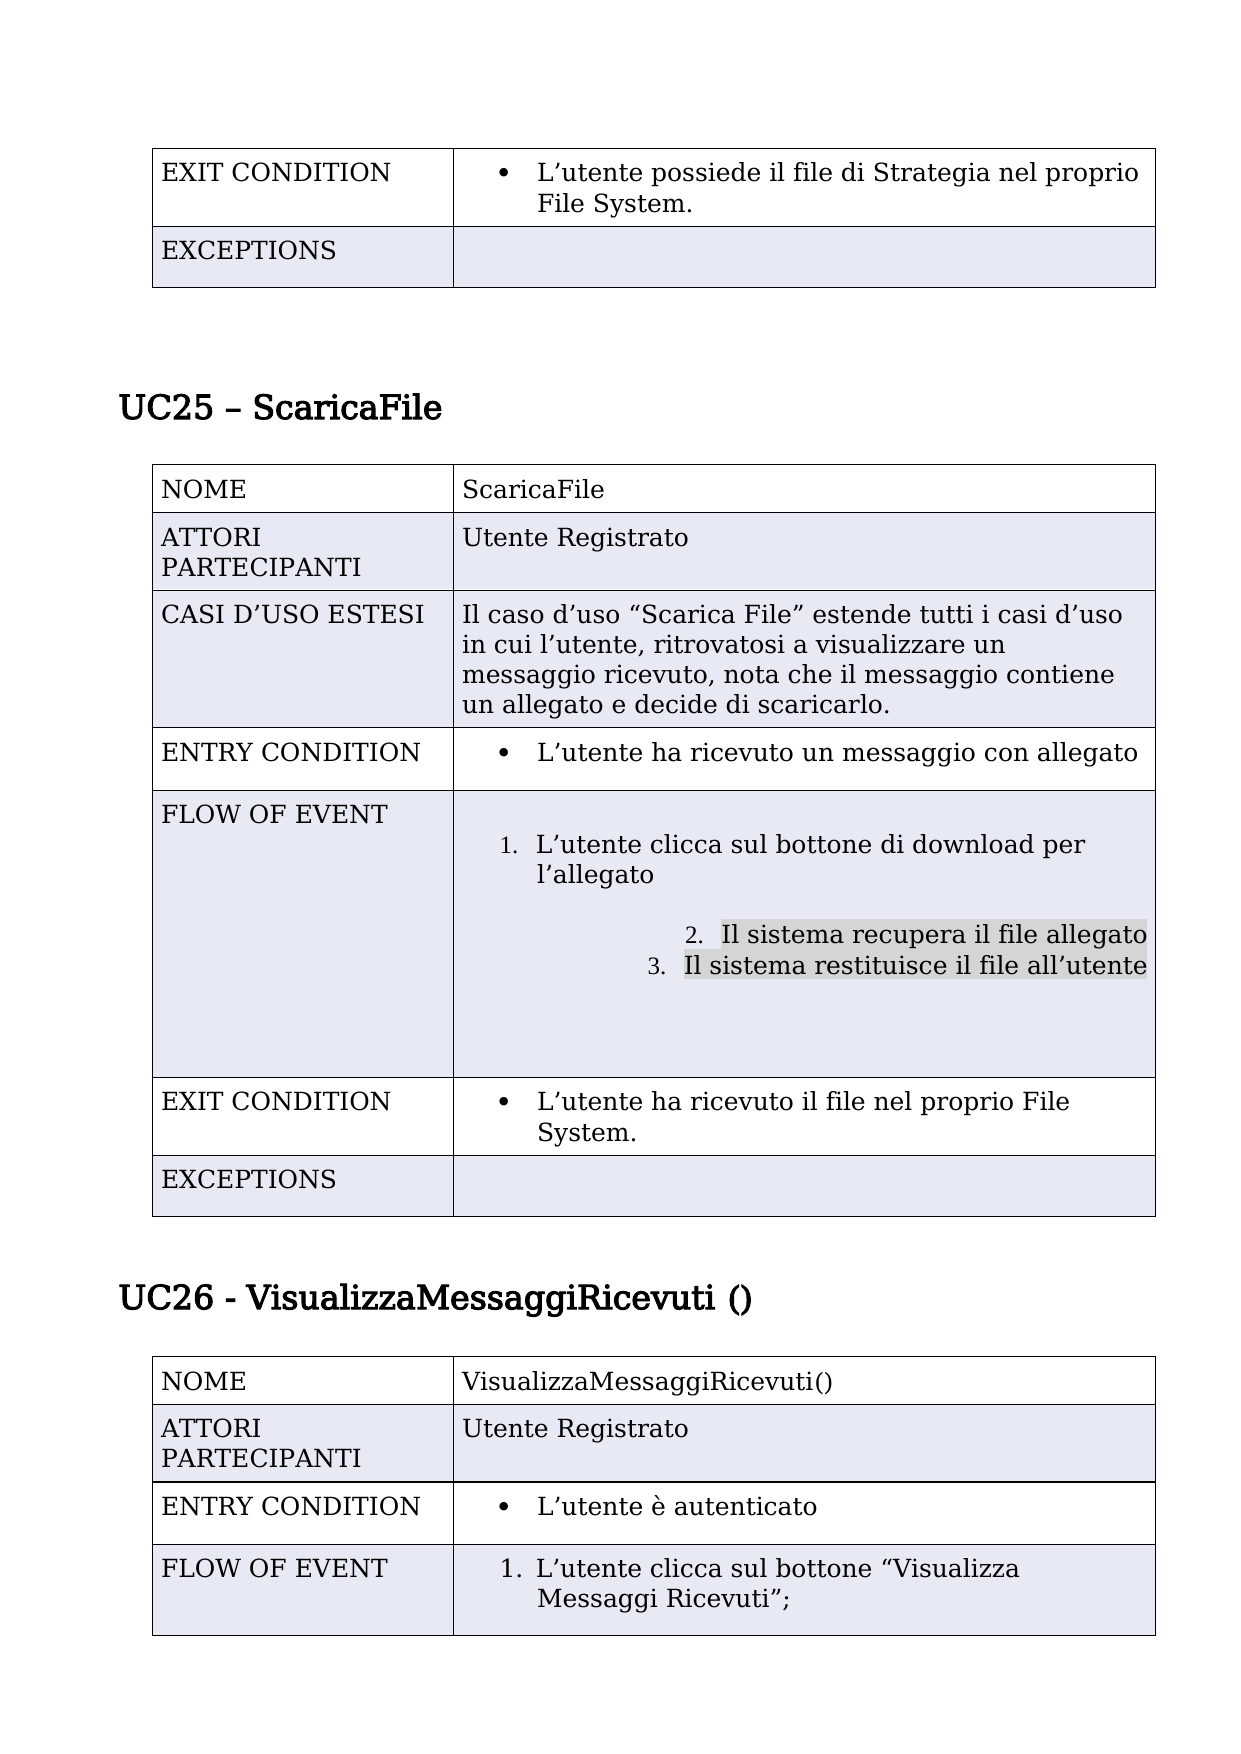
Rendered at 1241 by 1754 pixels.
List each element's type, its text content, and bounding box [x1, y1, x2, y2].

table_cell EXCEPTIONS [153, 1156, 453, 1216]
table_header ScaricaFile [454, 465, 1155, 512]
table_cell [454, 227, 1155, 287]
table_header NOME [153, 1357, 453, 1404]
table_cell Utente Registrato [454, 1405, 1155, 1481]
table_cell L’utente ha ricevuto il file nel proprio File System. [454, 1078, 1155, 1154]
text UC25 – ScaricaFile [118, 386, 1122, 426]
table_cell L’utente ha ricevuto un messaggio con allegato [454, 728, 1155, 789]
table_cell ATTORI PARTECIPANTI [153, 513, 453, 589]
table_cell Utente Registrato [454, 513, 1155, 589]
table_cell L’utente clicca sul bottone di download per l’allegato Il sistema recupera il file allegato Il sistema restituisce il file all’utente [454, 791, 1155, 1077]
table_cell CASI D’USO ESTESI [153, 591, 453, 727]
table_cell L’utente è autenticato [454, 1483, 1155, 1544]
table_cell FLOW OF EVENT [153, 791, 453, 1077]
table_cell EXIT CONDITION [153, 1078, 453, 1154]
table_header VisualizzaMessaggiRicevuti() [454, 1357, 1155, 1404]
table_cell EXCEPTIONS [153, 227, 453, 287]
table_header NOME [153, 465, 453, 512]
table_cell Il caso d’uso “Scarica File” estende tutti i casi d’uso in cui l’utente, ritrovatosi a visualizzare un messaggio ricevuto, nota che il messaggio contiene un allegato e decide di scaricarlo. [454, 591, 1155, 727]
table_cell ENTRY CONDITION [153, 728, 453, 789]
table_cell [454, 1156, 1155, 1216]
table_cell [454, 1545, 1155, 1635]
table_cell FLOW OF EVENT [153, 1545, 453, 1635]
table_cell ATTORI PARTECIPANTI [153, 1405, 453, 1481]
text UC26 - VisualizzaMessaggiRicevuti () [118, 1276, 1122, 1316]
table_cell L’utente possiede il file di Strategia nel proprio File System. [454, 149, 1155, 226]
table_cell ENTRY CONDITION [153, 1483, 453, 1544]
table_cell EXIT CONDITION [153, 149, 453, 226]
